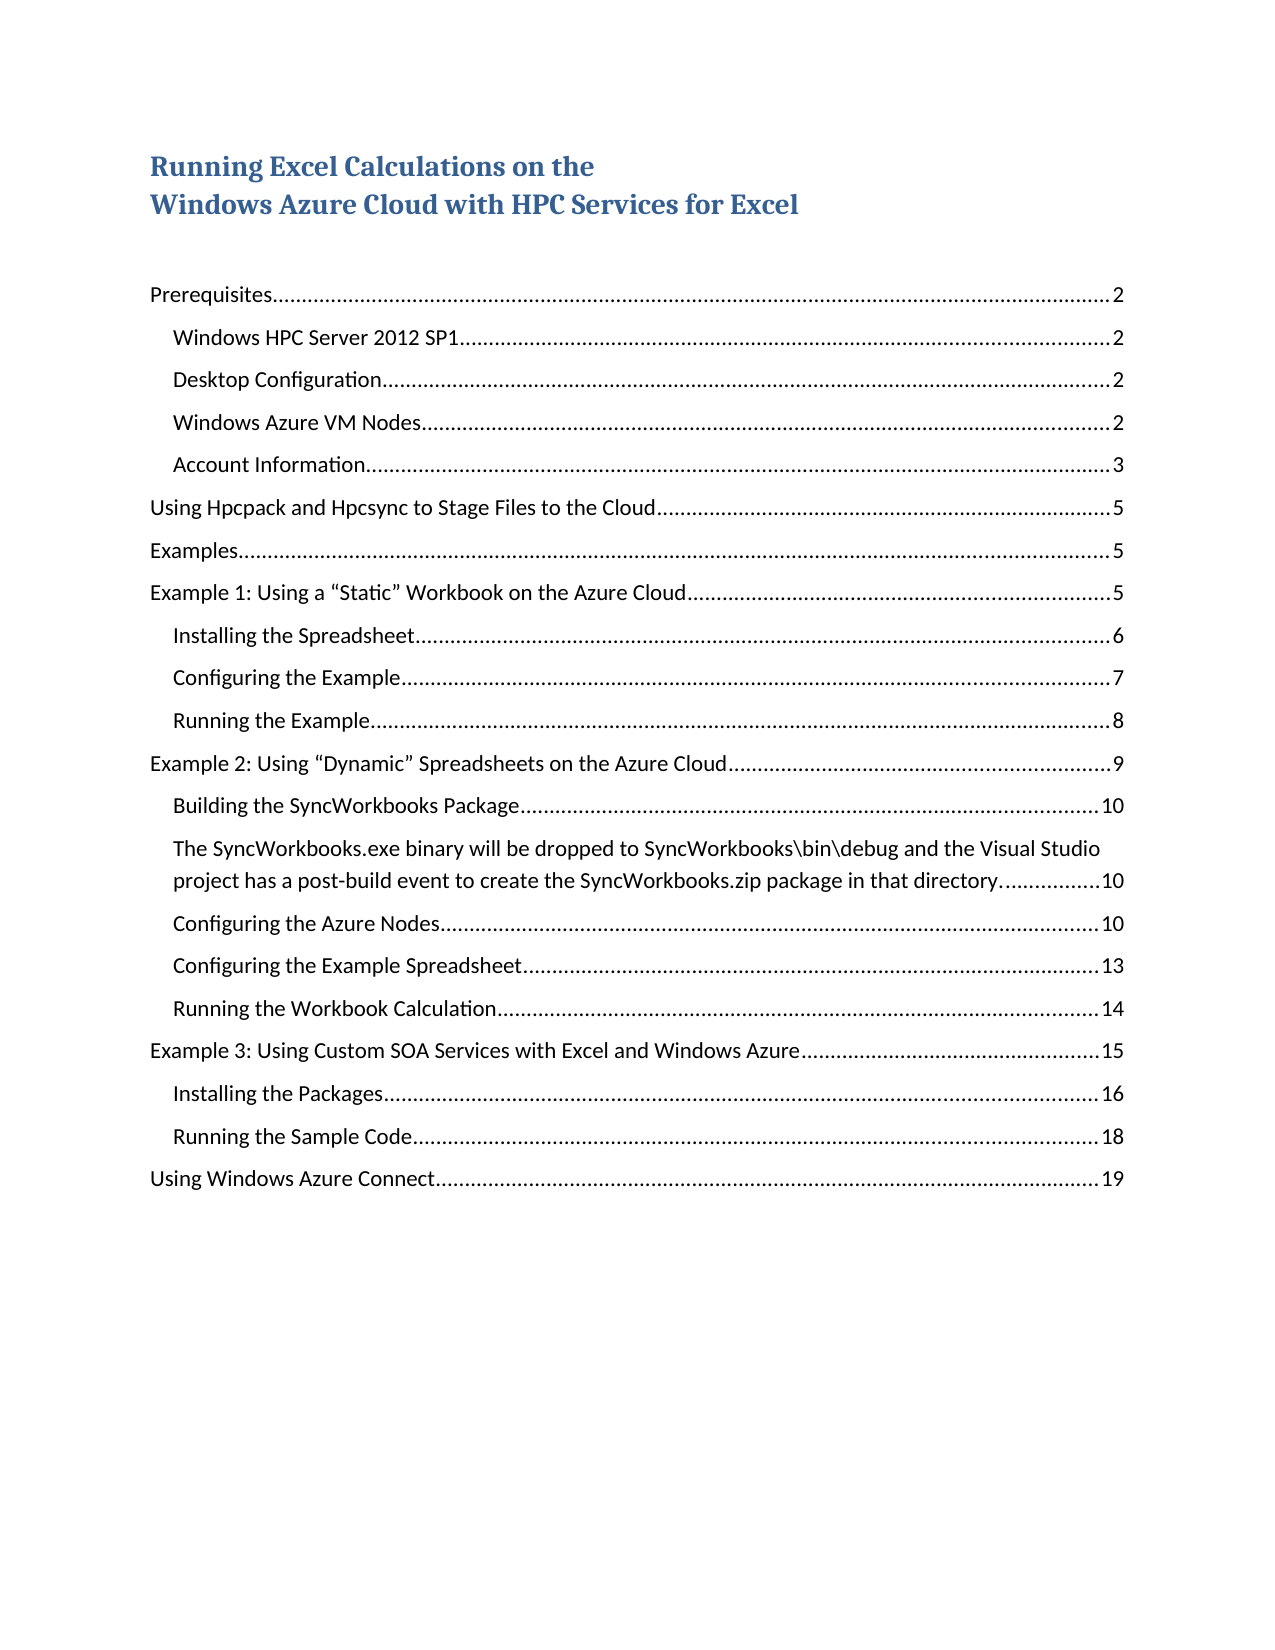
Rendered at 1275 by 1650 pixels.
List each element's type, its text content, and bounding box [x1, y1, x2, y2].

text Example 1: Using a “Static” Workbook on the Azure Cloud 5 [150, 578, 1125, 606]
text Example 3: Using Custom SOA Services with Excel and Windows Azure 15 [150, 1037, 1125, 1064]
text Prerequisites 2 [150, 280, 1125, 308]
text The SyncWorkbooks.exe binary will be dropped to SyncWorkbooks\bin\debug and the Visual Studio project has a post-build event to create the SyncWorkbooks.zip package in that directory. 10 [173, 834, 1125, 894]
subtitle Windows Azure Cloud with HPC Services for Excel [150, 188, 1125, 222]
text Configuring the Example Spreadsheet 13 [173, 951, 1125, 979]
text Configuring the Azure Nodes 10 [173, 909, 1125, 937]
text Windows Azure VM Nodes 2 [173, 408, 1125, 436]
text Running the Example 8 [173, 706, 1125, 734]
text Configuring the Example 7 [173, 663, 1125, 692]
text Running the Sample Code 18 [173, 1122, 1125, 1150]
text Building the SyncWorkbooks Package 10 [173, 791, 1125, 819]
text Windows HPC Server 2012 SP1 2 [173, 323, 1125, 351]
text Example 2: Using “Dynamic” Spreadsheets on the Azure Cloud 9 [150, 749, 1125, 777]
text Using Hpcpack and Hpcsync to Stage Files to the Cloud 5 [150, 493, 1125, 521]
subtitle Running Excel Calculations on the [150, 150, 1125, 183]
text Installing the Spreadsheet 6 [173, 621, 1125, 649]
text Using Windows Azure Connect 19 [150, 1164, 1125, 1192]
text Desktop Configuration 2 [173, 365, 1125, 393]
text Installing the Packages 16 [173, 1079, 1125, 1107]
text Running the Workbook Calculation 14 [173, 994, 1125, 1022]
text Account Information 3 [173, 451, 1125, 478]
text Examples 5 [150, 536, 1125, 564]
